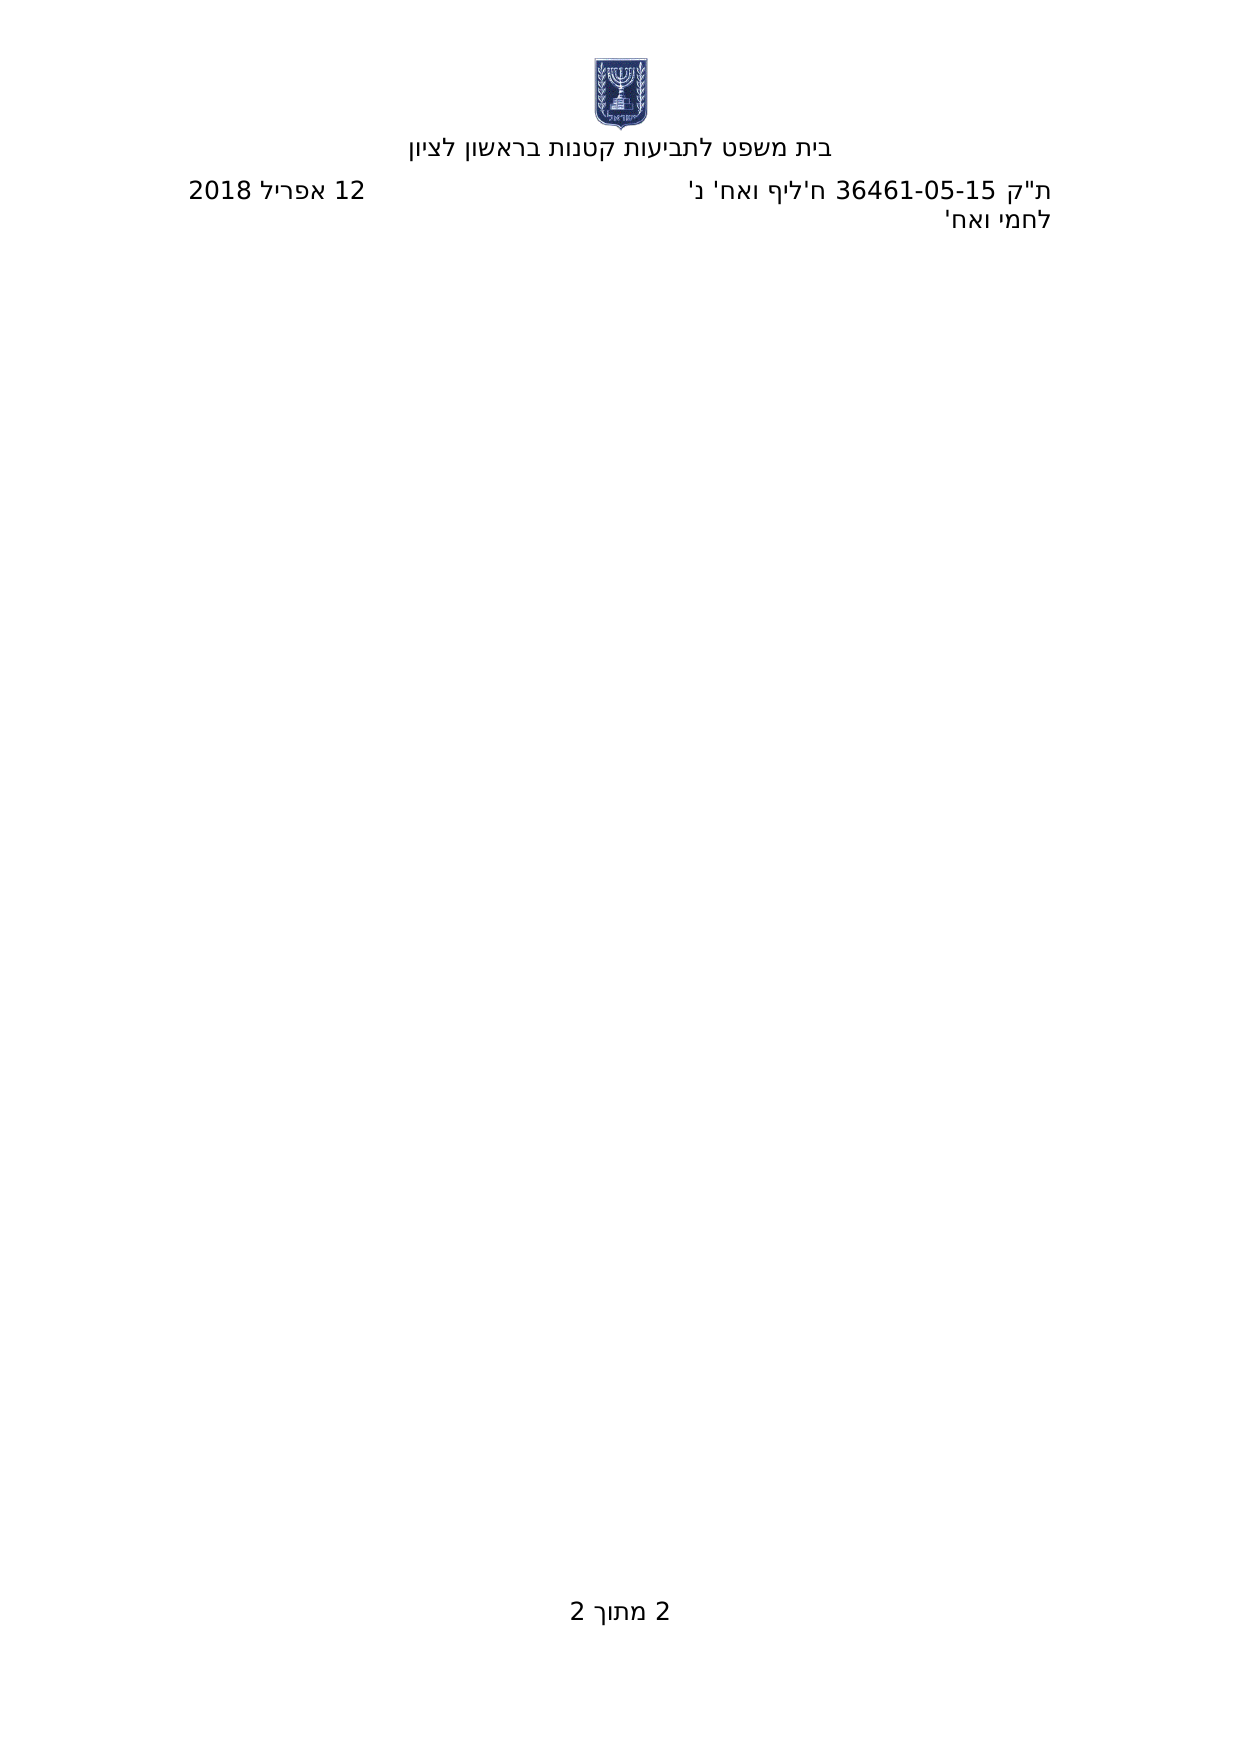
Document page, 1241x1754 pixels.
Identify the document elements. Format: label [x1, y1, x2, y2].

picture [589, 56, 651, 133]
